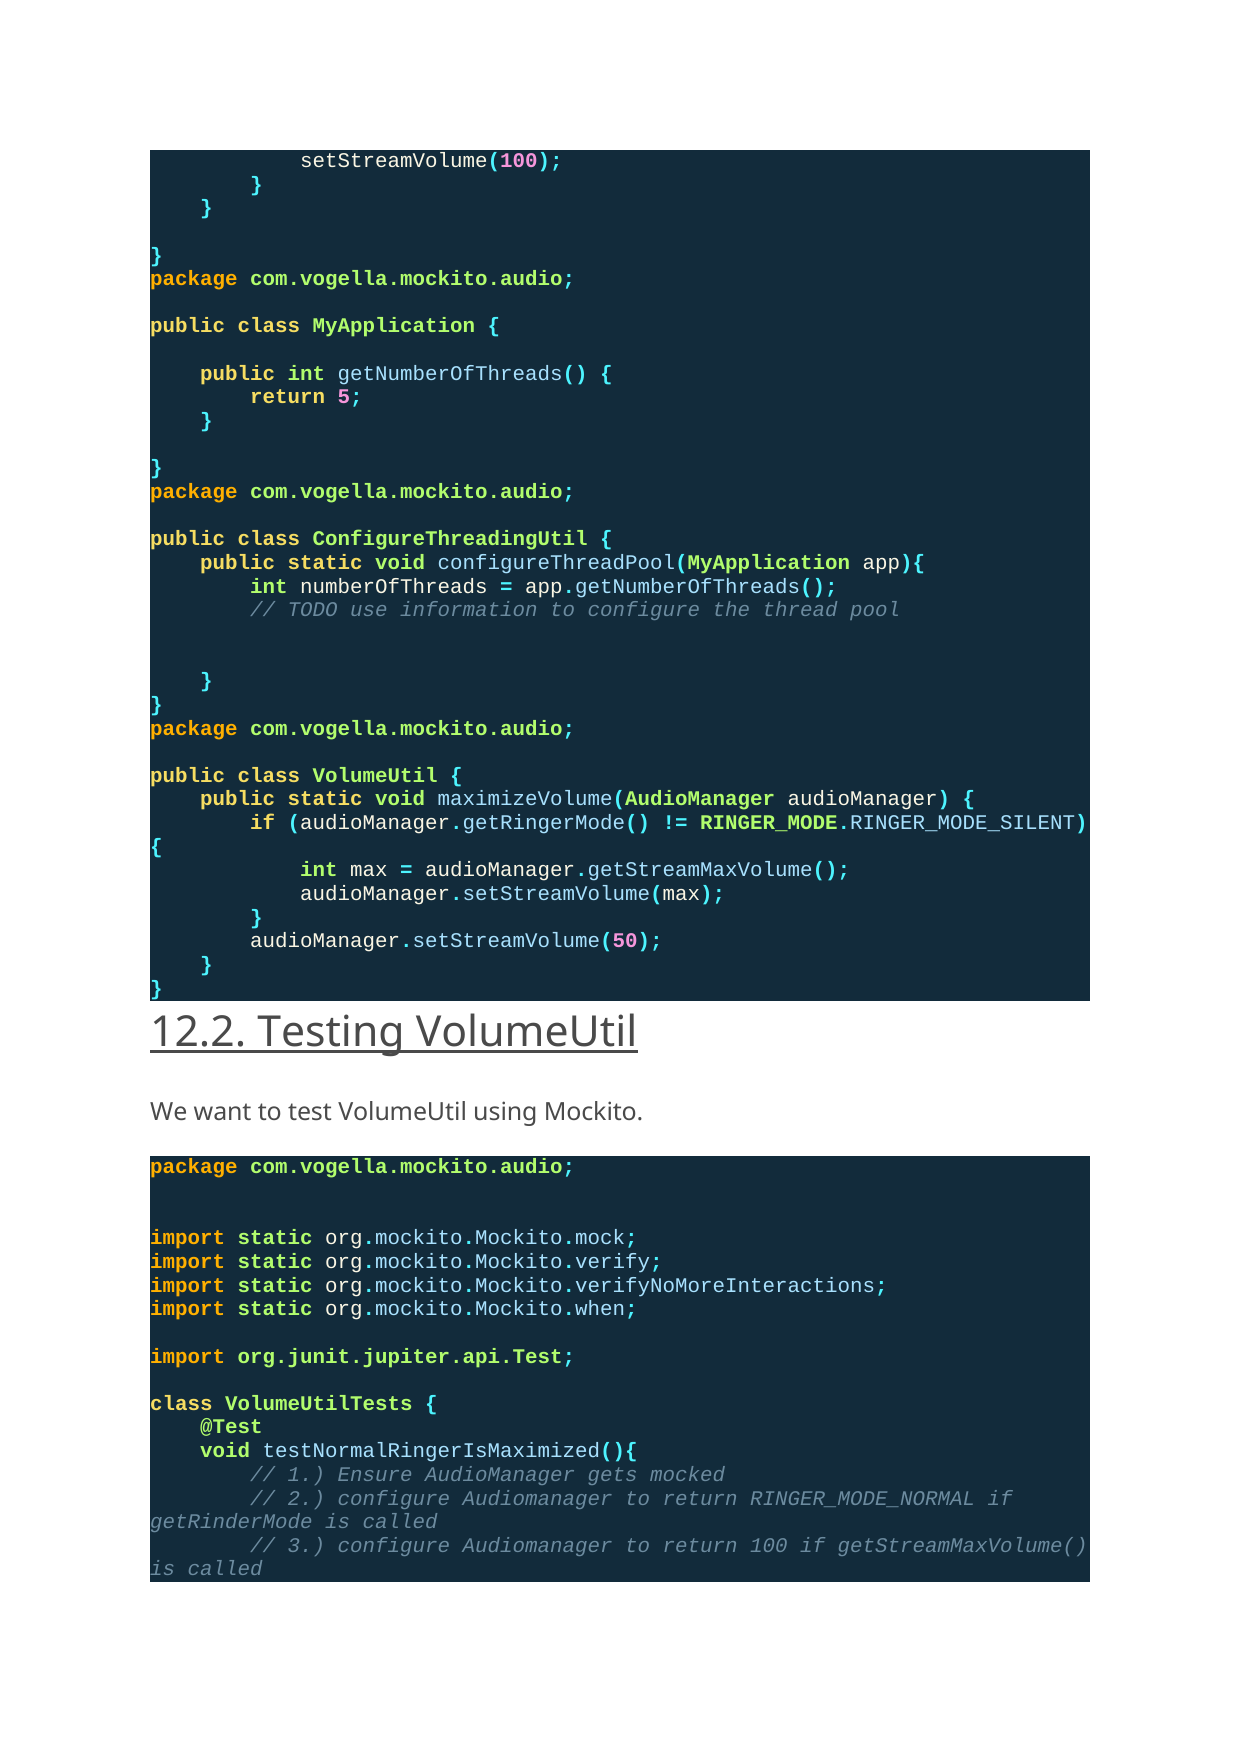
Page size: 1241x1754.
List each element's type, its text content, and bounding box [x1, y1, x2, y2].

text // 2.) configure Audiomanager to return RINGER_MODE_NORMAL if getRinderMode is called [150, 1487, 1090, 1535]
text } [150, 954, 1090, 978]
text return 5; [150, 386, 1090, 410]
text void testNormalRingerIsMaximized(){ [150, 1440, 1090, 1464]
text } [150, 197, 1090, 221]
text package com.vogella.mockito.audio; [150, 268, 1090, 292]
text public class VolumeUtil { [150, 765, 1090, 788]
text class VolumeUtilTests { [150, 1393, 1090, 1417]
text // TODO use information to configure the thread pool [150, 599, 1090, 623]
subtitle 12.2. Testing VolumeUtil [150, 1001, 1090, 1059]
text // 3.) configure Audiomanager to return 100 if getStreamMaxVolume() is called [150, 1535, 1090, 1582]
text } [150, 670, 1090, 694]
text package com.vogella.mockito.audio; [150, 1156, 1090, 1180]
text int max = audioManager.getStreamMaxVolume(); [150, 859, 1090, 883]
text setStreamVolume(100); [150, 150, 1090, 174]
text import static org.mockito.Mockito.when; [150, 1298, 1090, 1322]
text audioManager.setStreamVolume(50); [150, 930, 1090, 954]
text } [150, 978, 1090, 1001]
text public int getNumberOfThreads() { [150, 363, 1090, 386]
text } [150, 907, 1090, 930]
text if (audioManager.getRingerMode() != RINGER_MODE.RINGER_MODE_SILENT) { [150, 812, 1090, 859]
text } [150, 174, 1090, 197]
text // 1.) Ensure AudioManager gets mocked [150, 1464, 1090, 1487]
text public class ConfigureThreadingUtil { [150, 528, 1090, 552]
text @Test [150, 1417, 1090, 1440]
text } [150, 244, 1090, 268]
text We want to test VolumeUtil using Mockito. [150, 1093, 1090, 1127]
text import static org.mockito.Mockito.verify; [150, 1251, 1090, 1275]
text public static void configureThreadPool(MyApplication app){ [150, 552, 1090, 576]
text int numberOfThreads = app.getNumberOfThreads(); [150, 576, 1090, 599]
text } [150, 410, 1090, 434]
text package com.vogella.mockito.audio; [150, 717, 1090, 741]
text } [150, 457, 1090, 481]
text package com.vogella.mockito.audio; [150, 481, 1090, 505]
text public static void maximizeVolume(AudioManager audioManager) { [150, 788, 1090, 812]
text audioManager.setStreamVolume(max); [150, 883, 1090, 907]
text import org.junit.jupiter.api.Test; [150, 1346, 1090, 1369]
text public class MyApplication { [150, 316, 1090, 339]
text } [150, 694, 1090, 717]
text import static org.mockito.Mockito.verifyNoMoreInteractions; [150, 1275, 1090, 1298]
text import static org.mockito.Mockito.mock; [150, 1227, 1090, 1251]
